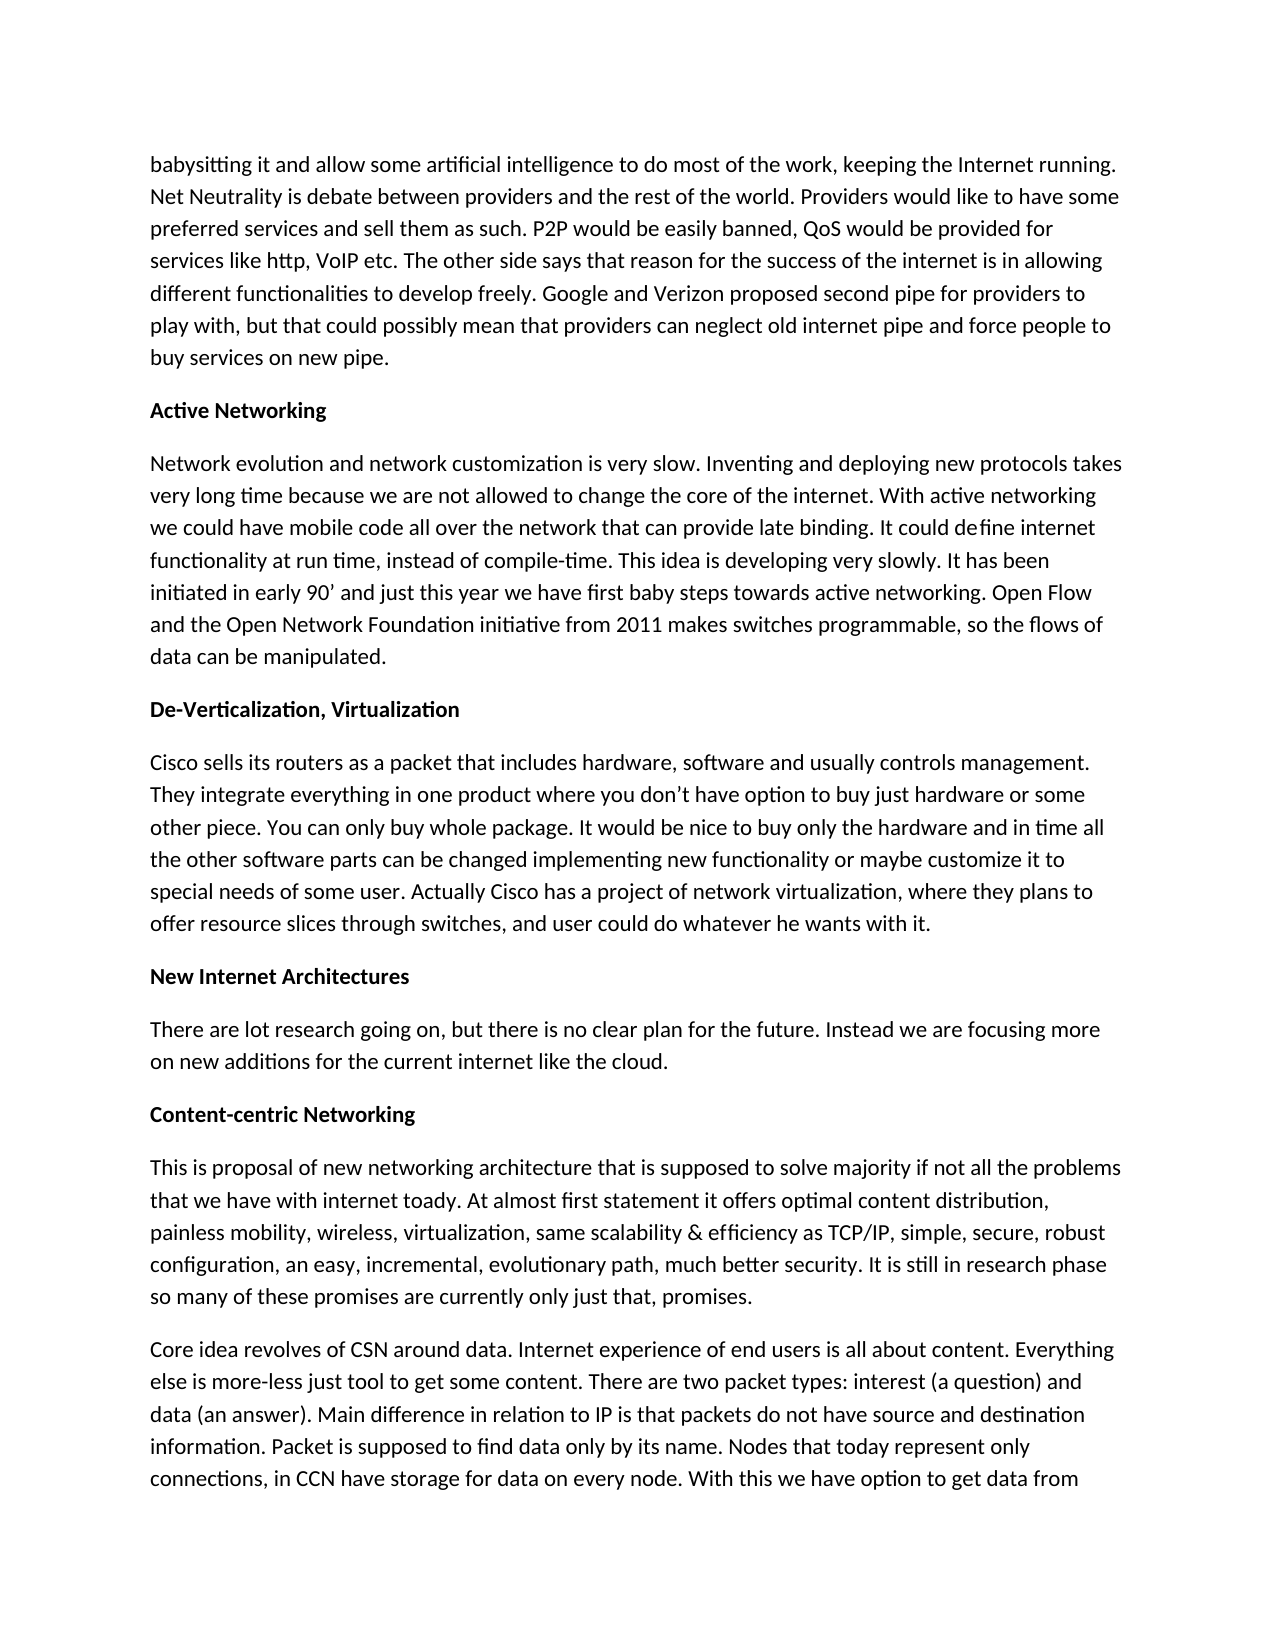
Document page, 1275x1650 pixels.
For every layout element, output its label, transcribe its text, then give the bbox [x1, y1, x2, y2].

text De-Verticalization, Virtualization [150, 695, 1125, 723]
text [150, 1335, 1125, 1492]
text Content-centric Networking [150, 1101, 1125, 1128]
text This is proposal of new networking architecture that is supposed to solve majority if not all the problems that we have with internet toady. At almost first statement it offers optimal content distribution, painless mobility, wireless, virtualization, same scalability & efﬁciency as TCP/IP, simple, secure, robust conﬁguration, an easy, incremental, evolutionary path, much better security. It is still in research phase so many of these promises are currently only just that, promises. [150, 1153, 1125, 1310]
text Cisco sells its routers as a packet that includes hardware, software and usually controls management. They integrate everything in one product where you don’t have option to buy just hardware or some other piece. You can only buy whole package. It would be nice to buy only the hardware and in time all the other software parts can be changed implementing new functionality or maybe customize it to special needs of some user. Actually Cisco has a project of network virtualization, where they plans to offer resource slices through switches, and user could do whatever he wants with it. [150, 748, 1125, 937]
text Network evolution and network customization is very slow. Inventing and deploying new protocols takes very long time because we are not allowed to change the core of the internet. With active networking we could have mobile code all over the network that can provide late binding. It could deﬁne internet functionality at run time, instead of compile-time. This idea is developing very slowly. It has been initiated in early 90’ and just this year we have first baby steps towards active networking. Open Flow and the Open Network Foundation initiative from 2011 makes switches programmable, so the flows of data can be manipulated. [150, 449, 1125, 670]
text Active Networking [150, 396, 1125, 424]
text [150, 150, 1125, 371]
text There are lot research going on, but there is no clear plan for the future. Instead we are focusing more on new additions for the current internet like the cloud. [150, 1015, 1125, 1076]
text New Internet Architectures [150, 962, 1125, 990]
